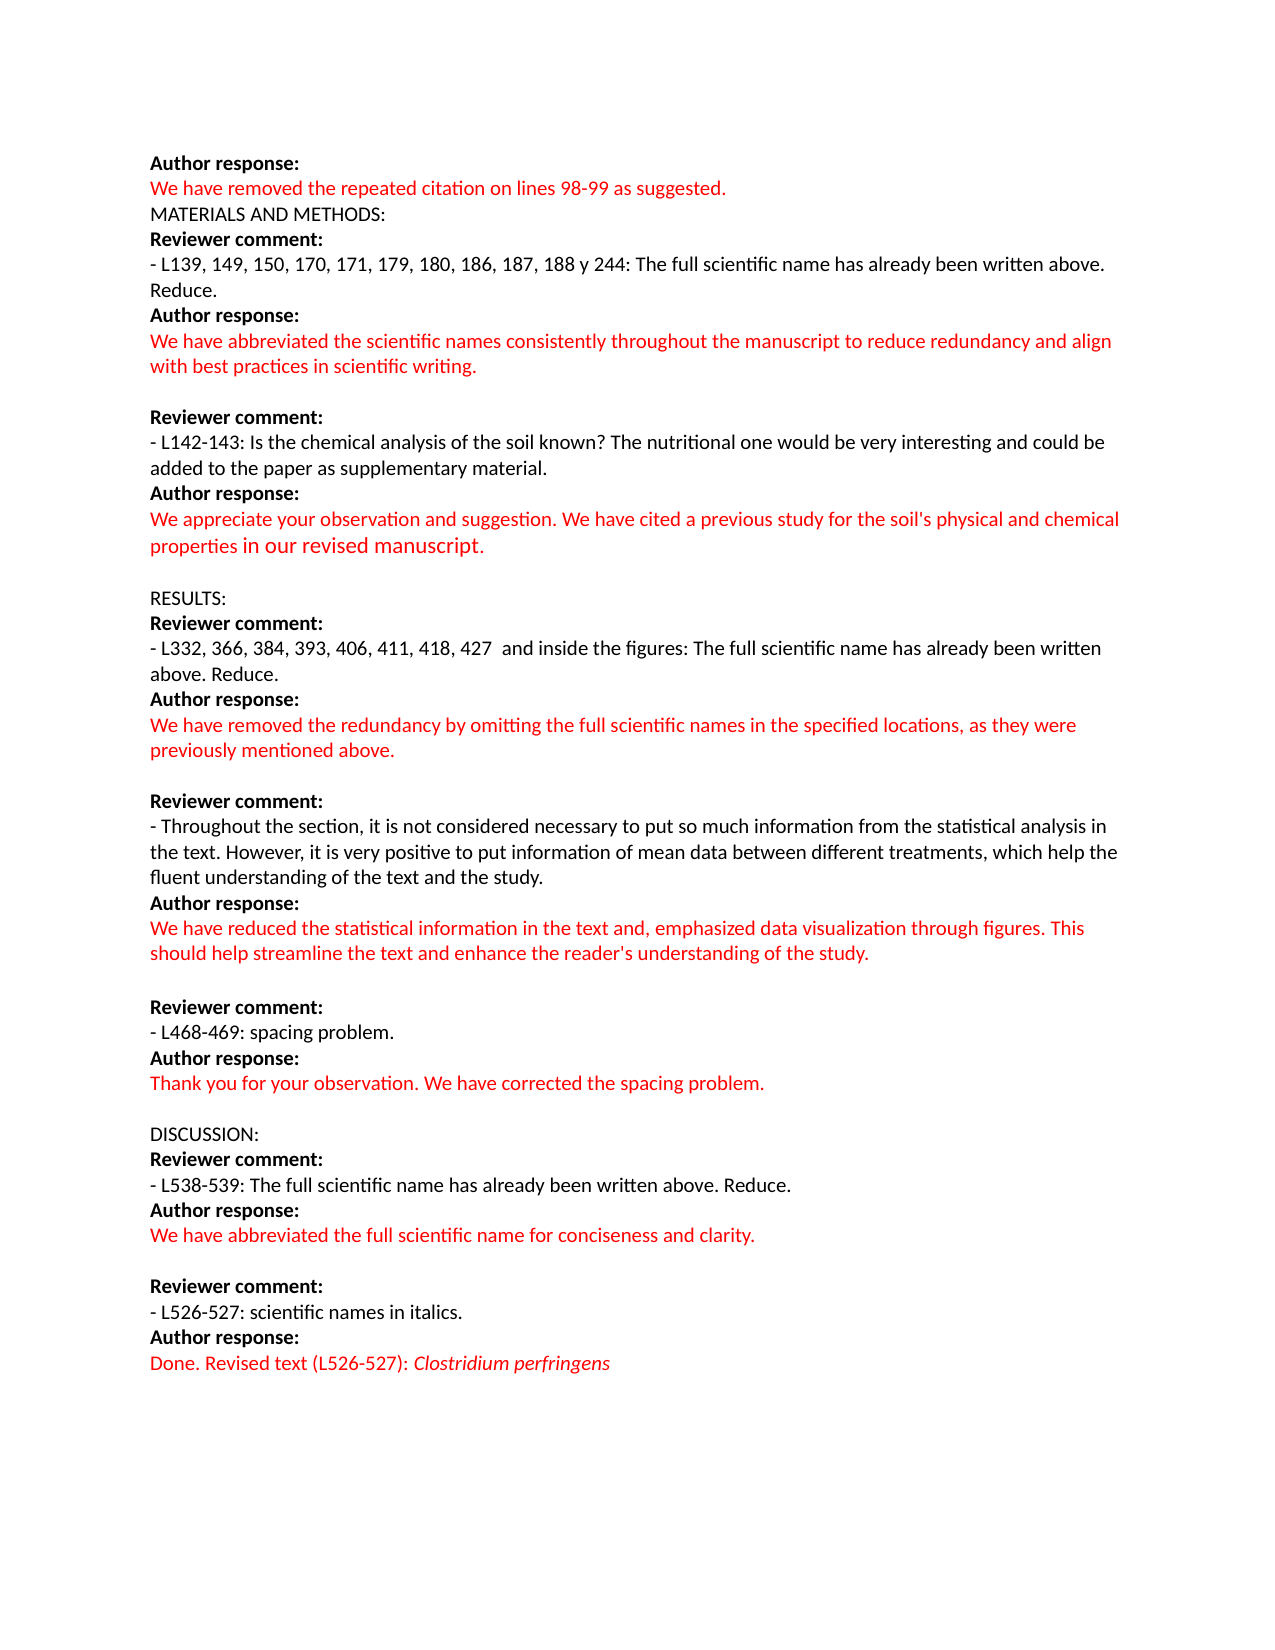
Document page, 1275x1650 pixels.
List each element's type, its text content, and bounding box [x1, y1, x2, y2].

text - L142-143: Is the chemical analysis of the soil known? The nutritional one would be very interesting and could be added to the paper as supplementary material. [150, 429, 1125, 480]
text Reviewer comment: [150, 994, 1125, 1019]
text - L139, 149, 150, 170, 171, 179, 180, 186, 187, 188 y 244: The full scientific name has already been written above. Reduce. [150, 252, 1125, 302]
text Thank you for your observation. We have corrected the spacing problem. DISCUSSION: Reviewer comment: [150, 1070, 1125, 1172]
text Reviewer comment: [150, 763, 1125, 813]
text - L468-469: spacing problem. [150, 1019, 1125, 1045]
text Author response: [150, 1324, 1125, 1350]
text Reviewer comment: [150, 226, 1125, 252]
text Author response: [150, 302, 1125, 328]
text We have removed the redundancy by omitting the full scientific names in the specified locations, as they were previously mentioned above. [150, 712, 1125, 763]
text Author response: [150, 686, 1125, 712]
text Done. Revised text (L526-527): Clostridium perfringens [150, 1350, 1125, 1429]
text - L538-539: The full scientific name has already been written above. Reduce. [150, 1172, 1125, 1197]
text MATERIALS AND METHODS: [150, 201, 1125, 226]
text Author response: [150, 1045, 1125, 1070]
text Author response: [150, 480, 1125, 506]
text We appreciate your observation and suggestion. We have cited a previous study for the soil's physical and chemical properties in our revised manuscript. RESULTS: Reviewer comment: [150, 506, 1125, 636]
text - L332, 366, 384, 393, 406, 411, 418, 427 and inside the figures: The full scientific name has already been written above. Reduce. [150, 636, 1125, 686]
text We have removed the repeated citation on lines 98-99 as suggested. [150, 175, 1125, 201]
text Reviewer comment: - L526-527: scientific names in italics. [150, 1273, 1125, 1324]
text Reviewer comment: [150, 379, 1125, 429]
text Author response: [150, 150, 1125, 175]
text Author response: [150, 890, 1125, 915]
text Author response: [150, 1197, 1125, 1223]
text - Throughout the section, it is not considered necessary to put so much information from the statistical analysis in the text. However, it is very positive to put information of mean data between different treatments, which help the fluent understanding of the text and the study. [150, 813, 1125, 890]
text We have reduced the statistical information in the text and, emphasized data visualization through figures. This should help streamline the text and enhance the reader's understanding of the study. [150, 915, 1125, 994]
text We have abbreviated the scientific names consistently throughout the manuscript to reduce redundancy and align with best practices in scientific writing. [150, 328, 1125, 379]
text We have abbreviated the full scientific name for conciseness and clarity. [150, 1223, 1125, 1248]
